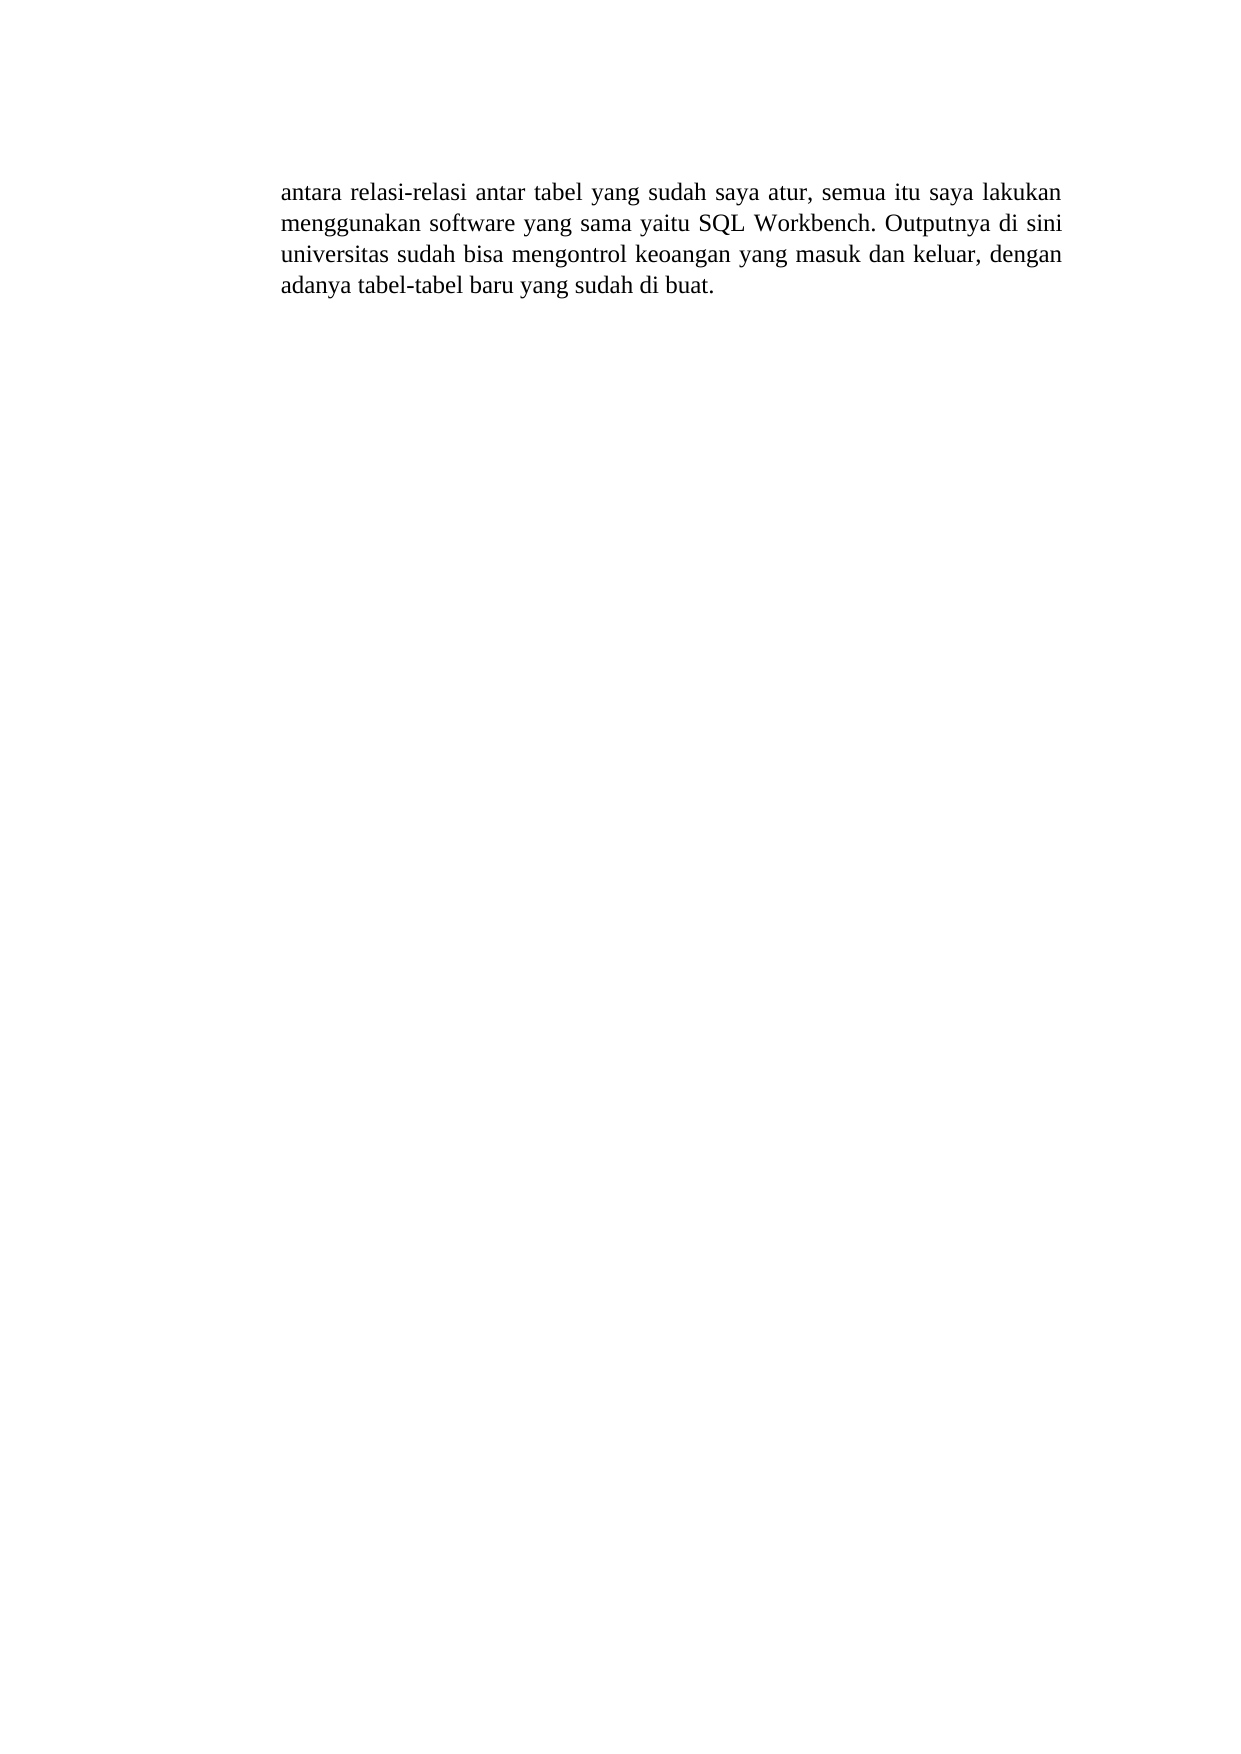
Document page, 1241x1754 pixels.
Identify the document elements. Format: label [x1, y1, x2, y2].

text [281, 177, 1063, 299]
